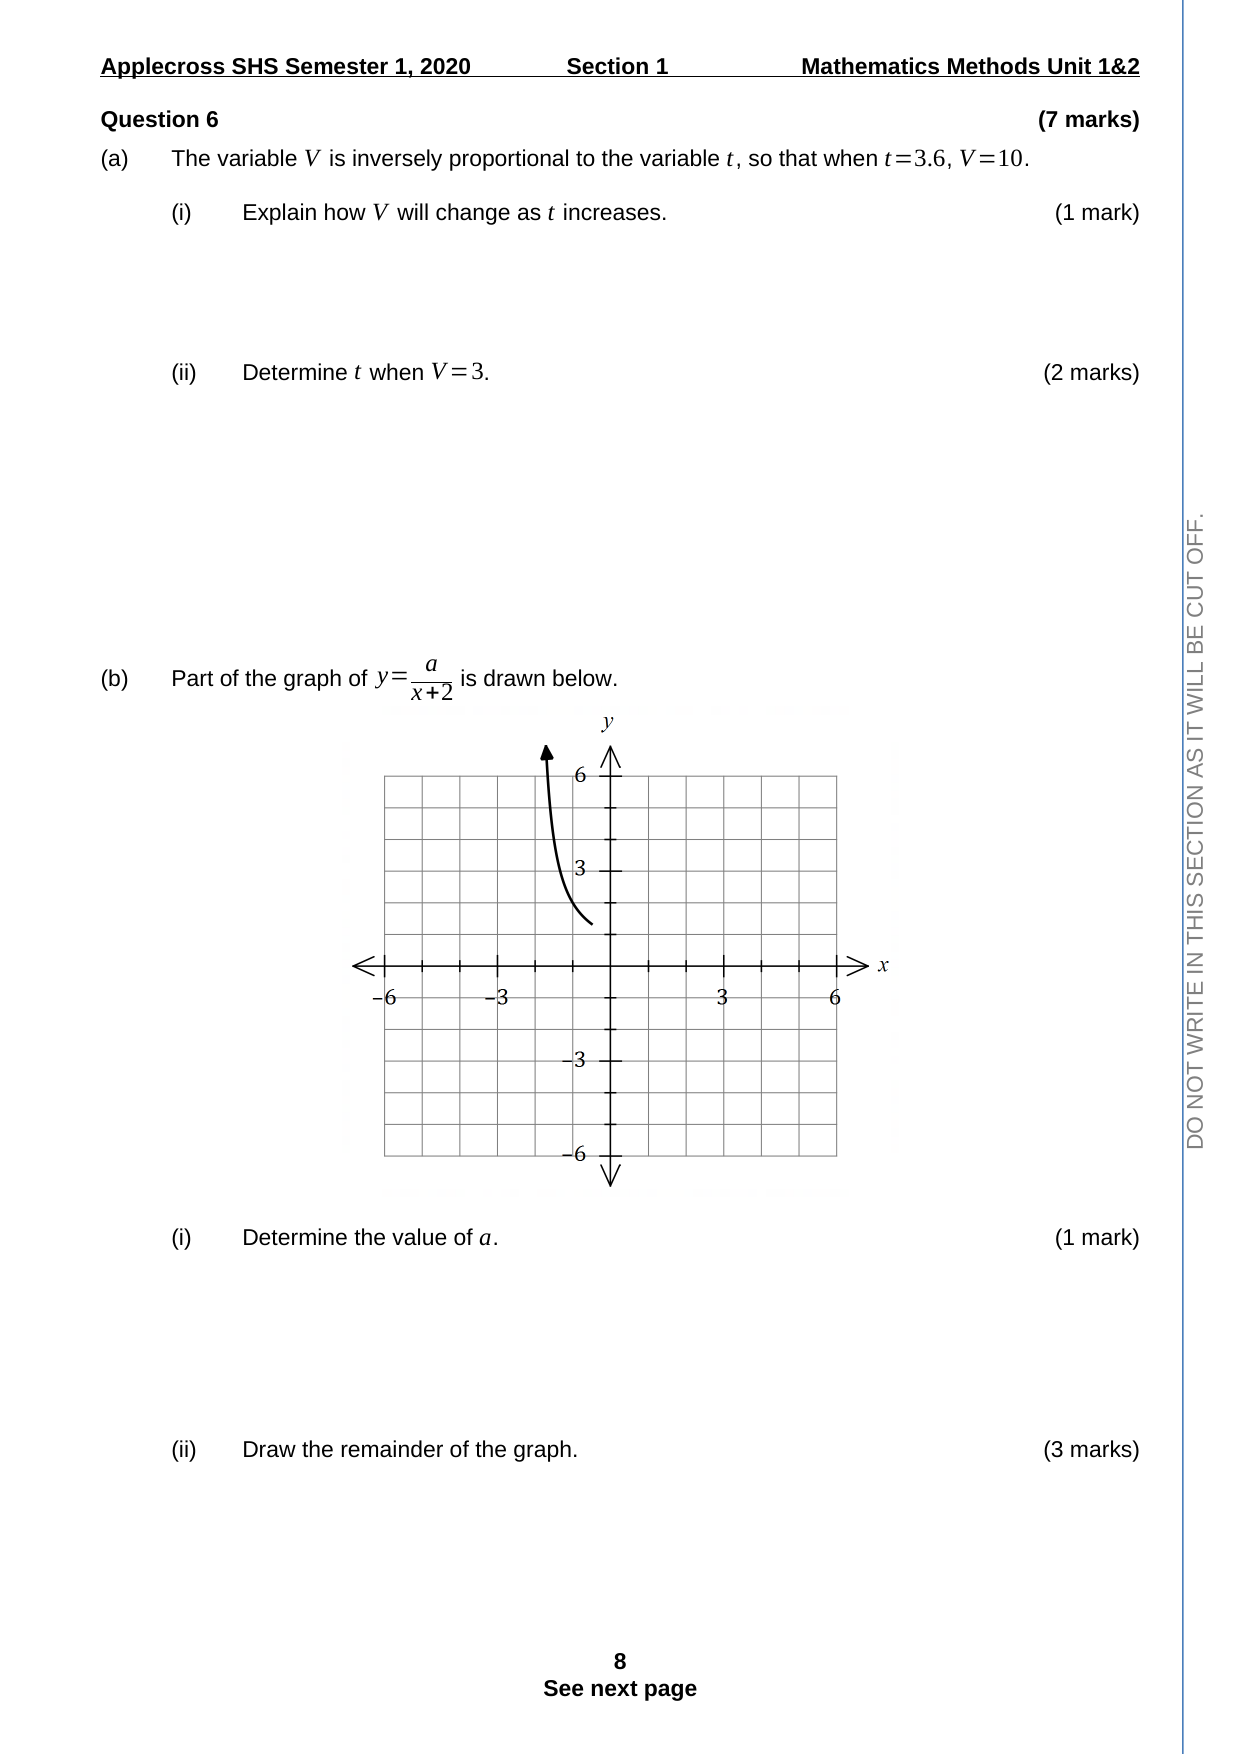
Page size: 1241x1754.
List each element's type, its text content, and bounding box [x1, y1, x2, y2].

text (b) Part of the graph of is drawn below. [100, 649, 1140, 707]
text (i) Explain how will change as increases. (1 mark) [171, 199, 1140, 226]
text (i) Determine the value of . (1 mark) [171, 1223, 1140, 1251]
text (ii) Determine when . (2 marks) [171, 358, 1140, 386]
picture [341, 706, 899, 1197]
text (a) The variable is inversely proportional to the variable , so that when , . [100, 145, 1140, 172]
text (ii) Draw the remainder of the graph. (3 marks) [171, 1436, 1140, 1462]
text Question 6 (7 marks) [100, 106, 1140, 132]
